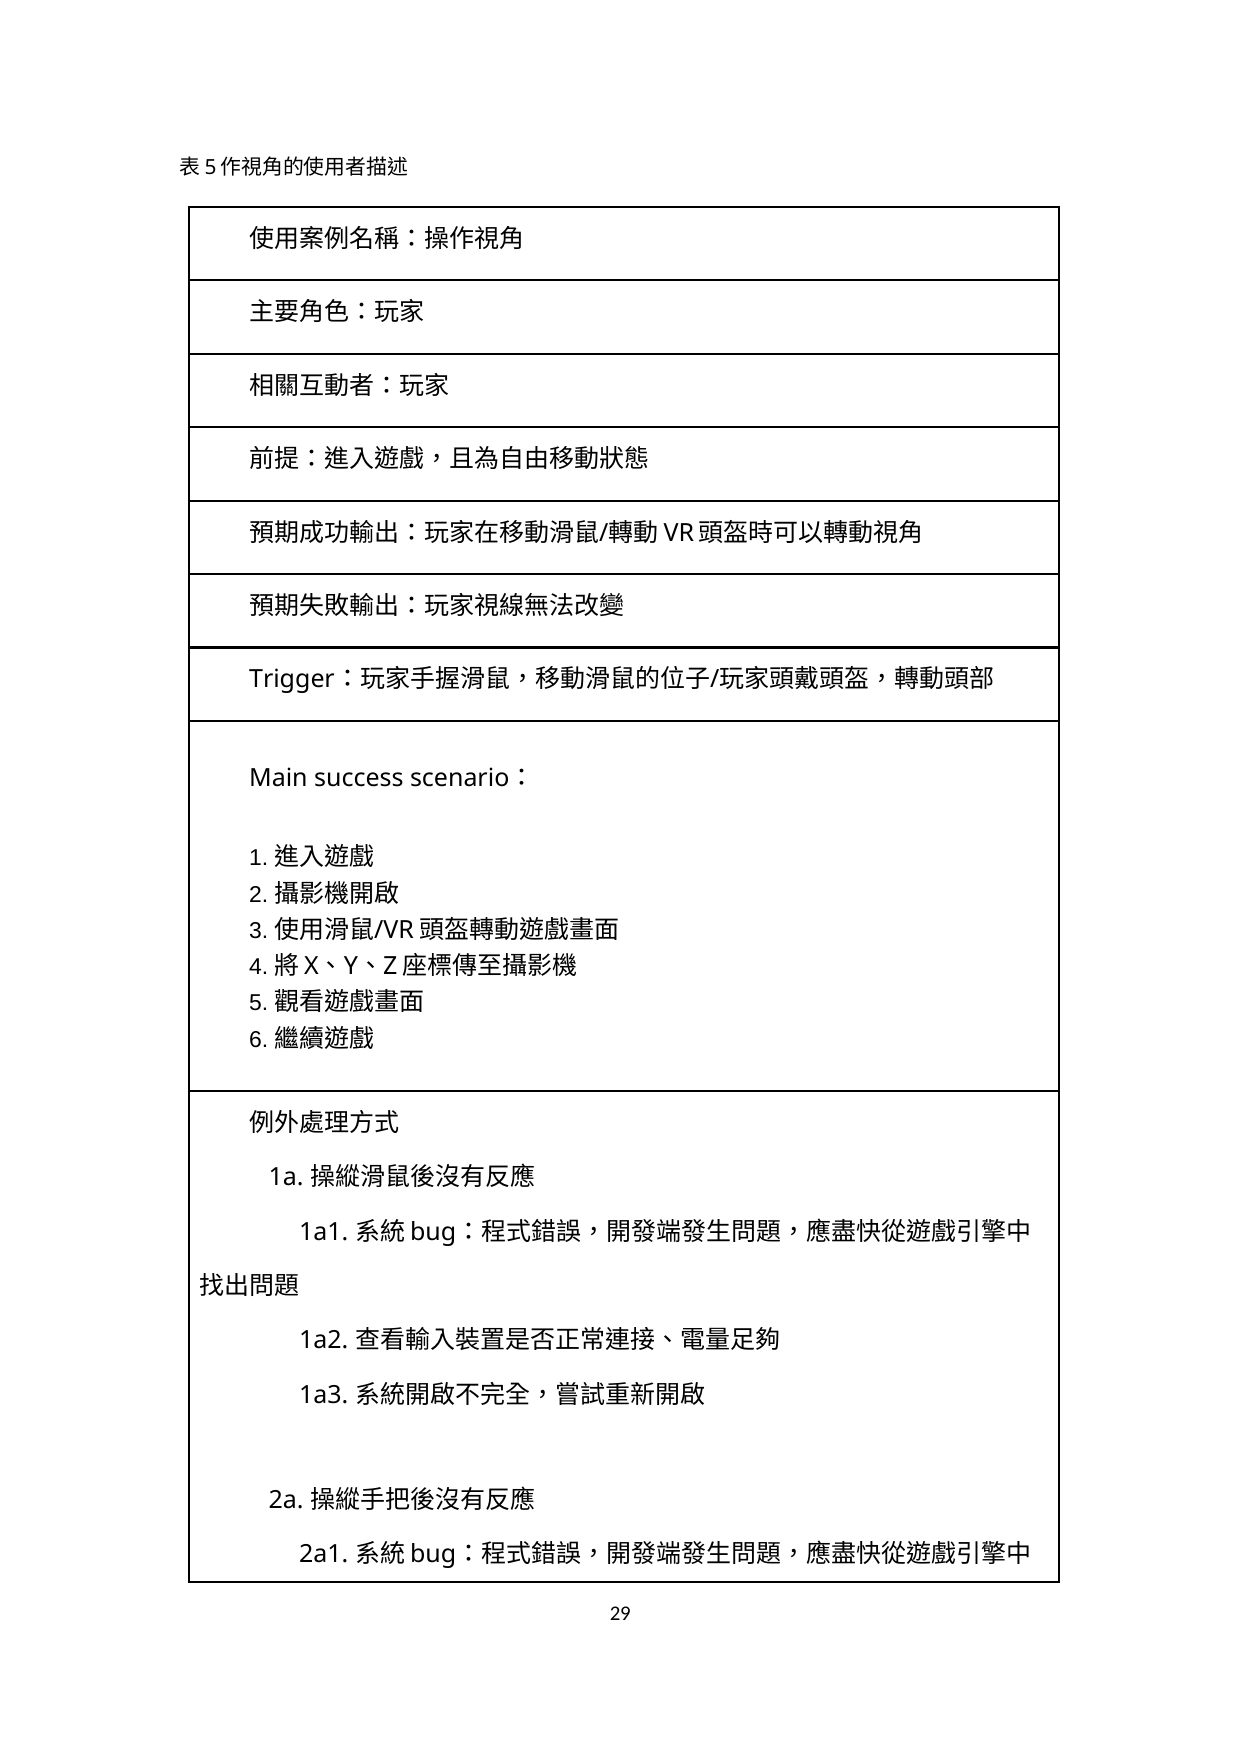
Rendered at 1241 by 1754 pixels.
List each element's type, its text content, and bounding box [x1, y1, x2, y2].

table_cell 預期成功輸出：玩家在移動滑鼠/轉動VR頭盔時可以轉動視角 [190, 502, 1058, 573]
table_cell Trigger：玩家手握滑鼠，移動滑鼠的位子/玩家頭戴頭盔，轉動頭部 [190, 649, 1058, 720]
table_cell 主要角色：玩家 [190, 281, 1058, 353]
table_cell 預期失敗輸出：玩家視線無法改變 [190, 575, 1058, 646]
text 表 5作視角的使用者描述 [158, 150, 1053, 180]
table_cell 相關互動者：玩家 [190, 355, 1058, 426]
table_header 使用案例名稱：操作視角 [190, 208, 1058, 279]
table_cell 前提：進入遊戲，且為自由移動狀態 [190, 428, 1058, 499]
table_cell Main success scenario： 進入遊戲 攝影機開啟 使用滑鼠/VR頭盔轉動遊戲畫面 將X、Y、Z座標傳至攝影機 觀看遊戲畫面 繼續遊戲 [190, 722, 1058, 1090]
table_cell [190, 1092, 1058, 1581]
